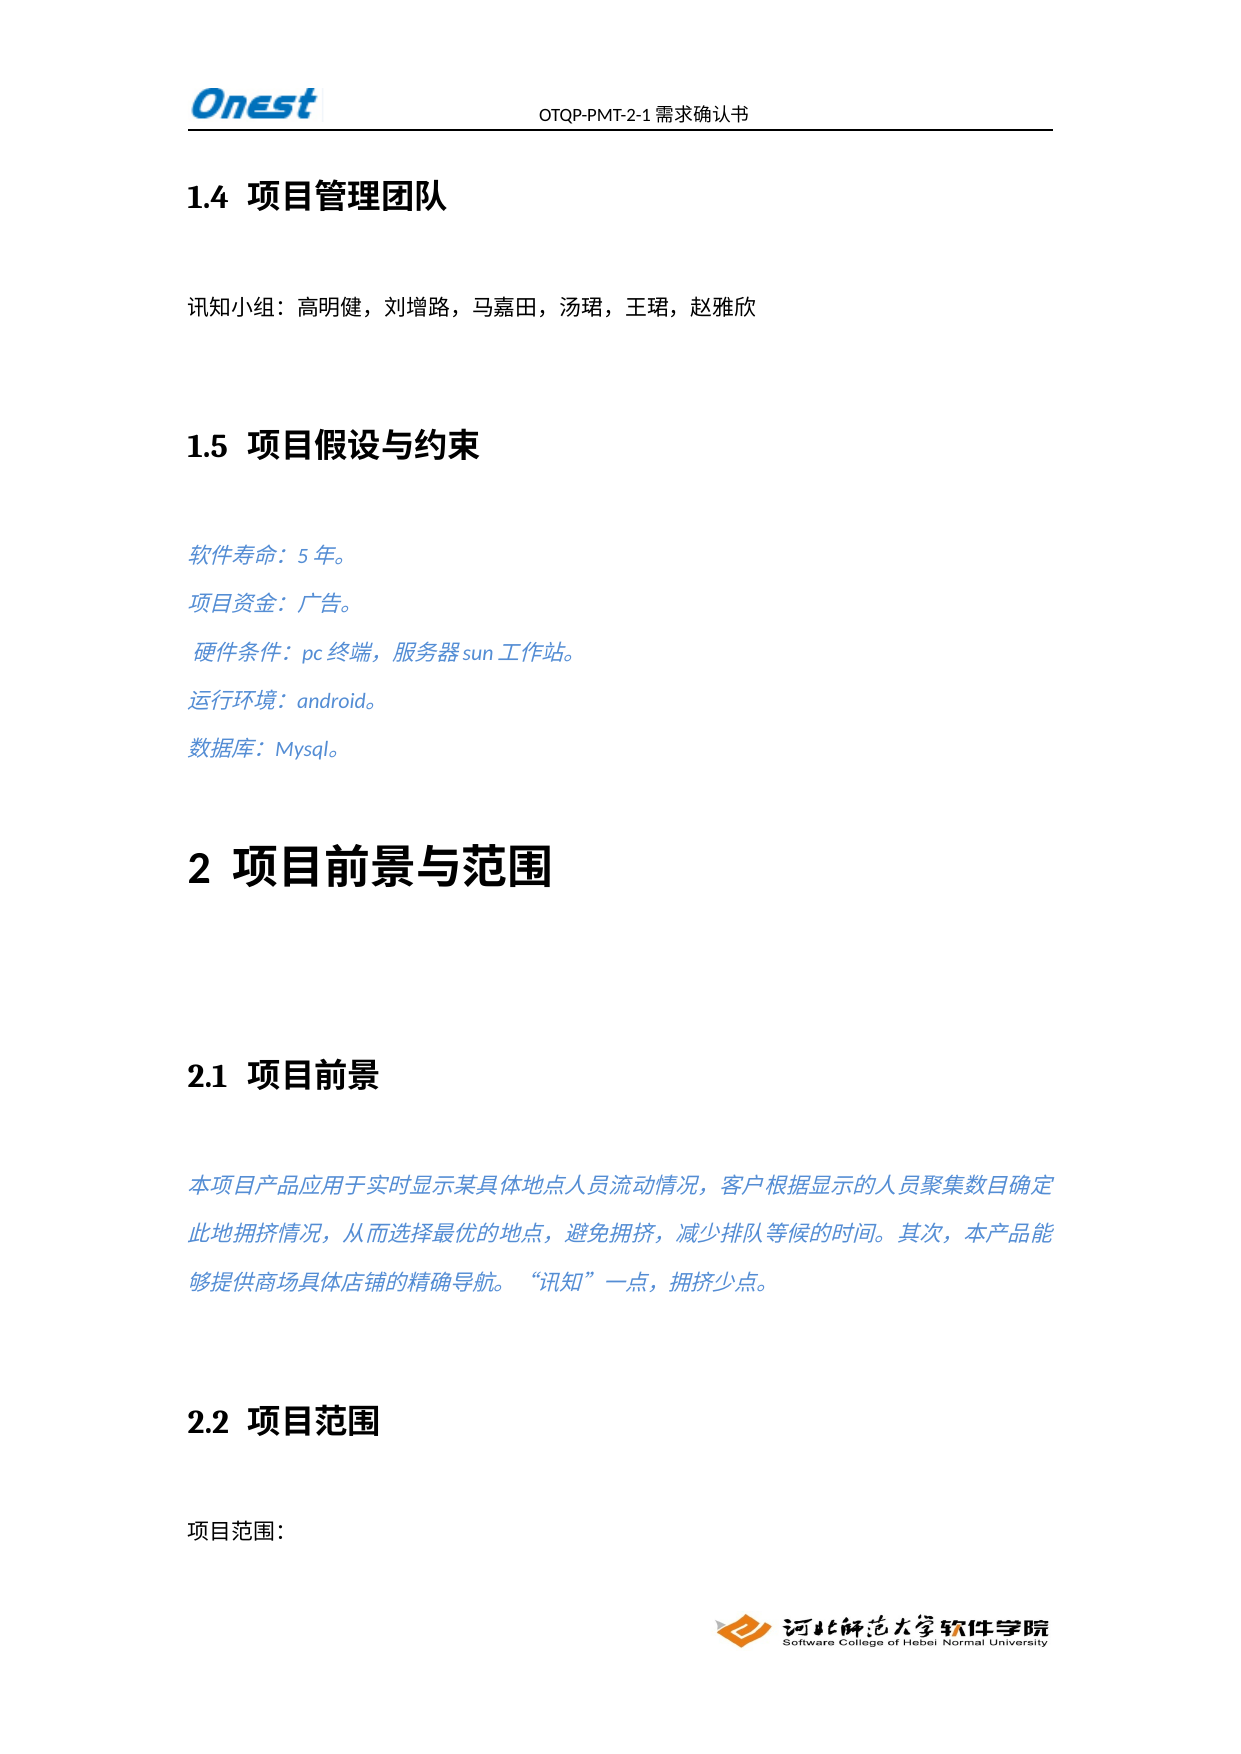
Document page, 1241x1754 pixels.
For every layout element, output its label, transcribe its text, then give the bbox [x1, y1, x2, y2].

picture [187, 88, 324, 122]
subtitle 项目前景与范围 [187, 815, 1053, 912]
text 软件寿命：5年。 [187, 538, 1053, 570]
subtitle 项目范围 [187, 1386, 1053, 1451]
text 数据库：Mysql。 [187, 731, 1053, 763]
subtitle 项目前景 [187, 1040, 1053, 1105]
text 运行环境：android。 [187, 683, 1053, 715]
text 项目范围： [187, 1513, 1053, 1546]
text 本项目产品应用于实时显示某具体地点人员流动情况，客户根据显示的人员聚集数目确定此地拥挤情况，从而选择最优的地点，避免拥挤，减少排队等候的时间。其次，本产品能够提供商场具体店铺的精确导航。“讯知”一点，拥挤少点。 [187, 1167, 1053, 1297]
subtitle 项目管理团队 [187, 162, 1053, 227]
text 项目资金：广告。 [187, 586, 1053, 618]
picture [710, 1611, 1053, 1651]
text 讯知小组：高明健，刘增路，马嘉田，汤珺，王珺，赵雅欣 [187, 289, 1053, 322]
subtitle 项目假设与约束 [187, 410, 1053, 475]
text 硬件条件：pc终端，服务器sun工作站。 [187, 634, 1053, 667]
